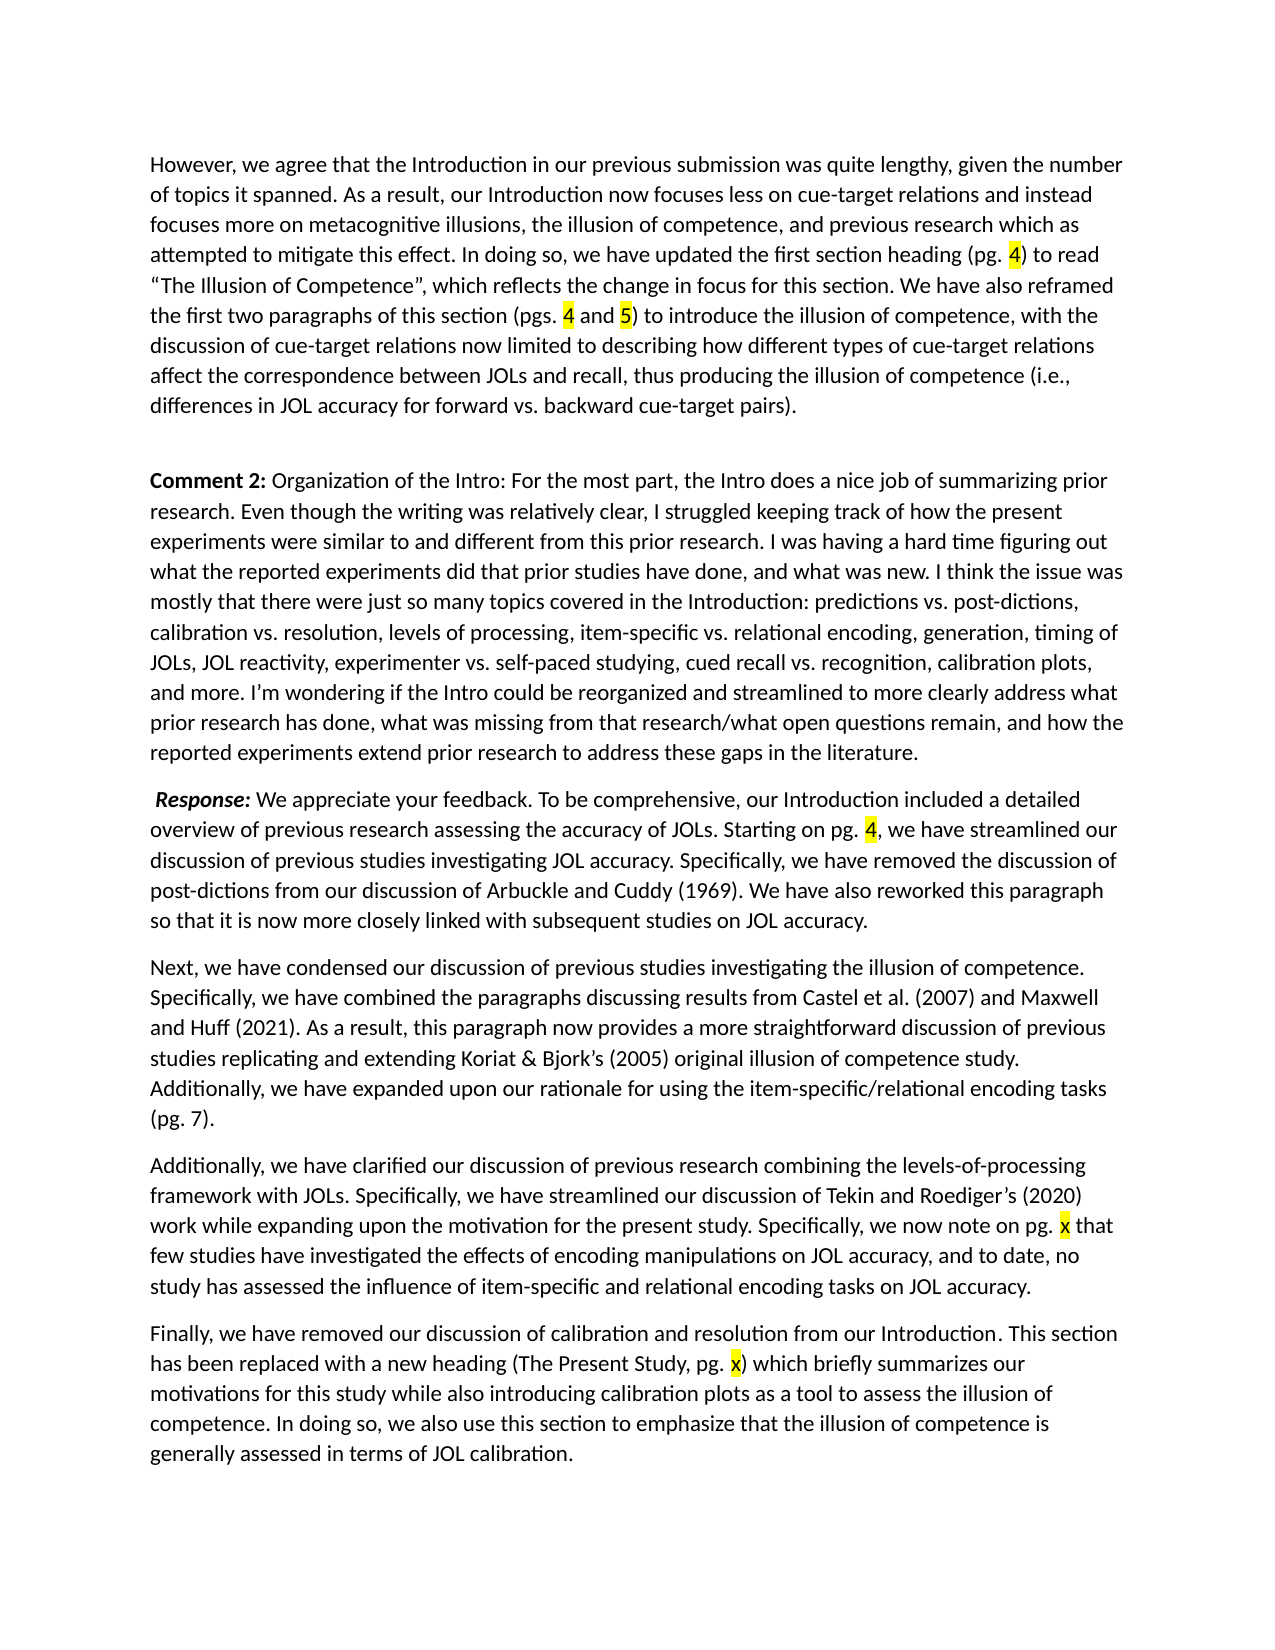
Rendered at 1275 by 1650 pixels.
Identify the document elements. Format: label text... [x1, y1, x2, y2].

text However, we agree that the Introduction in our previous submission was quite lengthy, given the number of topics it spanned. As a result, our Introduction now focuses less on cue-target relations and instead focuses more on metacognitive illusions, the illusion of competence, and previous research which as attempted to mitigate this effect. In doing so, we have updated the first section heading (pg. 4) to read “The Illusion of Competence”, which reflects the change in focus for this section. We have also reframed the first two paragraphs of this section (pgs. 4 and 5) to introduce the illusion of competence, with the discussion of cue-target relations now limited to describing how different types of cue-target relations affect the correspondence between JOLs and recall, thus producing the illusion of competence (i.e., differences in JOL accuracy for forward vs. backward cue-target pairs). [150, 150, 1125, 420]
text Response: We appreciate your feedback. To be comprehensive, our Introduction included a detailed overview of previous research assessing the accuracy of JOLs. Starting on pg. 4, we have streamlined our discussion of previous studies investigating JOL accuracy. Specifically, we have removed the discussion of post-dictions from our discussion of Arbuckle and Cuddy (1969). We have also reworked this paragraph so that it is now more closely linked with subsequent studies on JOL accuracy. [150, 785, 1125, 934]
text Finally, we have removed our discussion of calibration and resolution from our Introduction. This section has been replaced with a new heading (The Present Study, pg. x) which briefly summarizes our motivations for this study while also introducing calibration plots as a tool to assess the illusion of competence. In doing so, we also use this section to emphasize that the illusion of competence is generally assessed in terms of JOL calibration. [150, 1319, 1125, 1467]
text Comment 2: Organization of the Intro: For the most part, the Intro does a nice job of summarizing prior research. Even though the writing was relatively clear, I struggled keeping track of how the present experiments were similar to and different from this prior research. I was having a hard time figuring out what the reported experiments did that prior studies have done, and what was new. I think the issue was mostly that there were just so many topics covered in the Introduction: predictions vs. post-dictions, calibration vs. resolution, levels of processing, item-specific vs. relational encoding, generation, timing of JOLs, JOL reactivity, experimenter vs. self-paced studying, cued recall vs. recognition, calibration plots, and more. I’m wondering if the Intro could be reorganized and streamlined to more clearly address what prior research has done, what was missing from that research/what open questions remain, and how the reported experiments extend prior research to address these gaps in the literature. [150, 467, 1125, 766]
text Additionally, we have clarified our discussion of previous research combining the levels-of-processing framework with JOLs. Specifically, we have streamlined our discussion of Tekin and Roediger’s (2020) work while expanding upon the motivation for the present study. Specifically, we now note on pg. x that few studies have investigated the effects of encoding manipulations on JOL accuracy, and to date, no study has assessed the influence of item-specific and relational encoding tasks on JOL accuracy. [150, 1151, 1125, 1300]
text Next, we have condensed our discussion of previous studies investigating the illusion of competence. Specifically, we have combined the paragraphs discussing results from Castel et al. (2007) and Maxwell and Huff (2021). As a result, this paragraph now provides a more straightforward discussion of previous studies replicating and extending Koriat & Bjork’s (2005) original illusion of competence study. Additionally, we have expanded upon our rationale for using the item-specific/relational encoding tasks (pg. 7). [150, 953, 1125, 1132]
